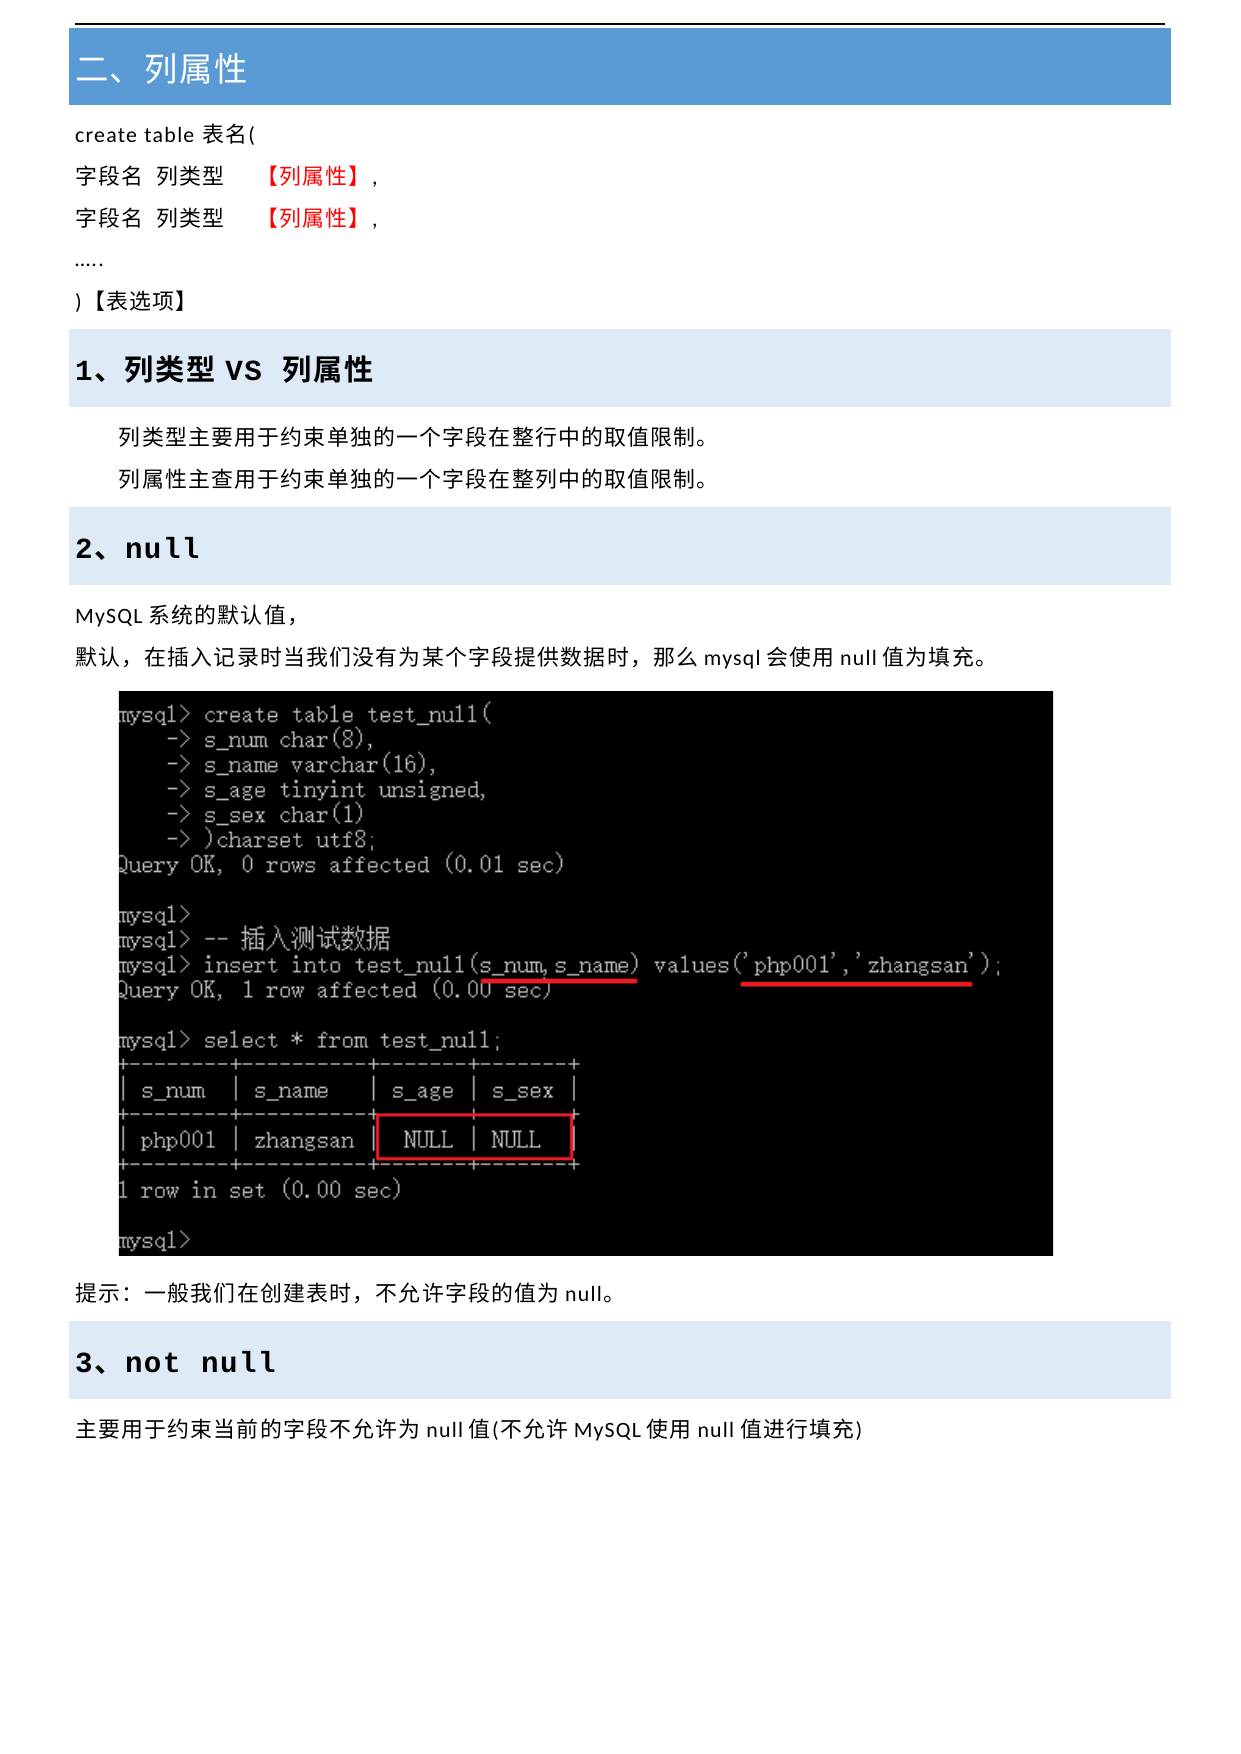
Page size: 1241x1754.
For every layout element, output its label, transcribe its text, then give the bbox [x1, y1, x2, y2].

text 1、列类型 VS 列属性 [75, 336, 1165, 401]
text 3、not null [75, 1328, 1165, 1392]
text 提示：一般我们在创建表时，不允许字段的值为null。 [75, 1275, 1165, 1308]
text create table 表名( [75, 116, 1165, 149]
text ….. [75, 242, 1165, 274]
text 列类型主要用于约束单独的一个字段在整行中的取值限制。 [75, 419, 1165, 452]
text )【表选项】 [75, 283, 1165, 316]
picture [118, 691, 1054, 1256]
text 主要用于约束当前的字段不允许为null值(不允许MySQL使用null值进行填充) [75, 1411, 1165, 1444]
text MySQL系统的默认值， [75, 598, 1165, 630]
text 列属性主查用于约束单独的一个字段在整列中的取值限制。 [75, 461, 1165, 494]
text 字段名 列类型 【列属性】, [75, 200, 1165, 233]
text 2、null [75, 514, 1165, 579]
text 二、列属性 [75, 34, 1165, 99]
text 字段名 列类型 【列属性】, [75, 158, 1165, 191]
text 默认，在插入记录时当我们没有为某个字段提供数据时，那么mysql会使用null值为填充。 [75, 639, 1165, 672]
